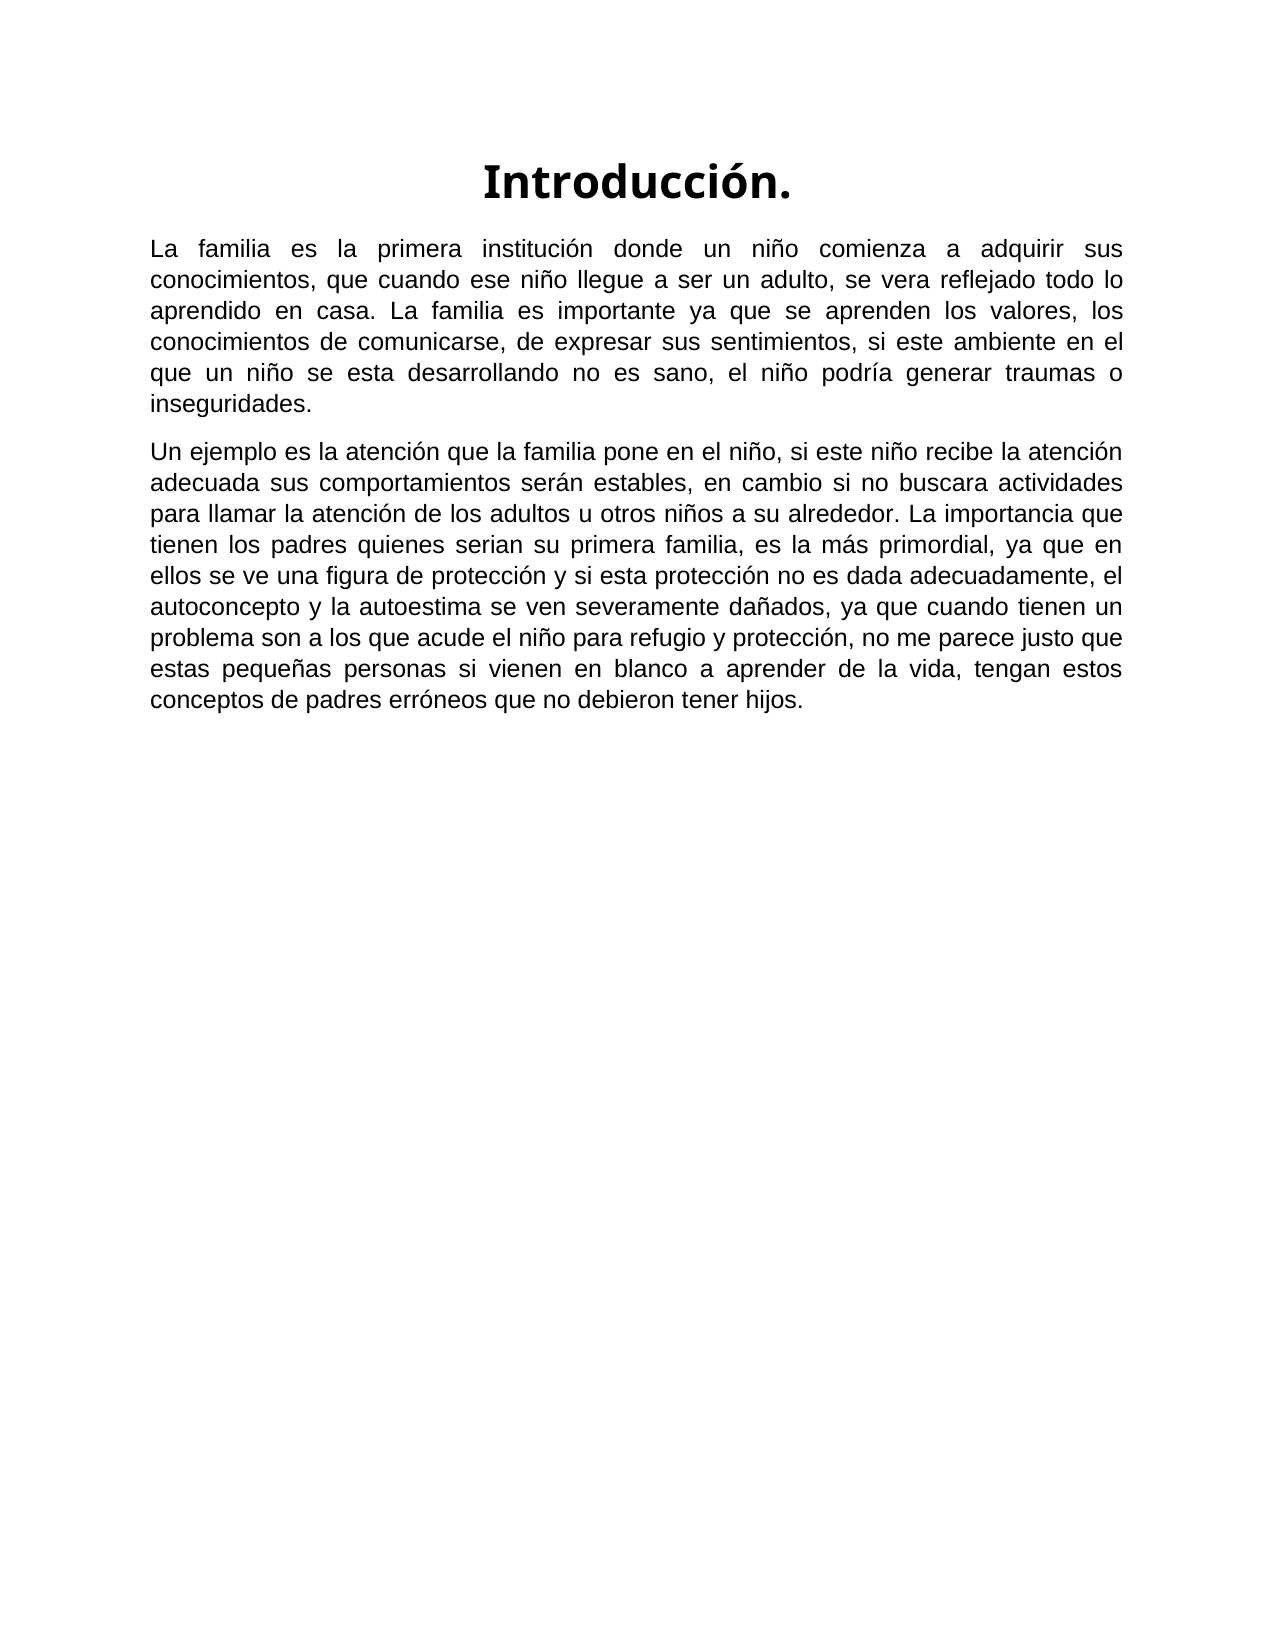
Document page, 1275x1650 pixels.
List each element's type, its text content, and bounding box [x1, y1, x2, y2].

text La familia es la primera institución donde un niño comienza a adquirir sus conocimientos, que cuando ese niño llegue a ser un adulto, se vera reflejado todo lo aprendido en casa. La familia es importante ya que se aprenden los valores, los conocimientos de comunicarse, de expresar sus sentimientos, si este ambiente en el que un niño se esta desarrollando no es sano, el niño podría generar traumas o inseguridades. [150, 234, 1125, 418]
text Introducción. [150, 150, 1125, 212]
text Un ejemplo es la atención que la familia pone en el niño, si este niño recibe la atención adecuada sus comportamientos serán estables, en cambio si no buscara actividades para llamar la atención de los adultos u otros niños a su alrededor. La importancia que tienen los padres quienes serian su primera familia, es la más primordial, ya que en ellos se ve una figura de protección y si esta protección no es dada adecuadamente, el autoconcepto y la autoestima se ven severamente dañados, ya que cuando tienen un problema son a los que acude el niño para refugio y protección, no me parece justo que estas pequeñas personas si vienen en blanco a aprender de la vida, tengan estos conceptos de padres erróneos que no debieron tener hijos. [150, 437, 1125, 714]
